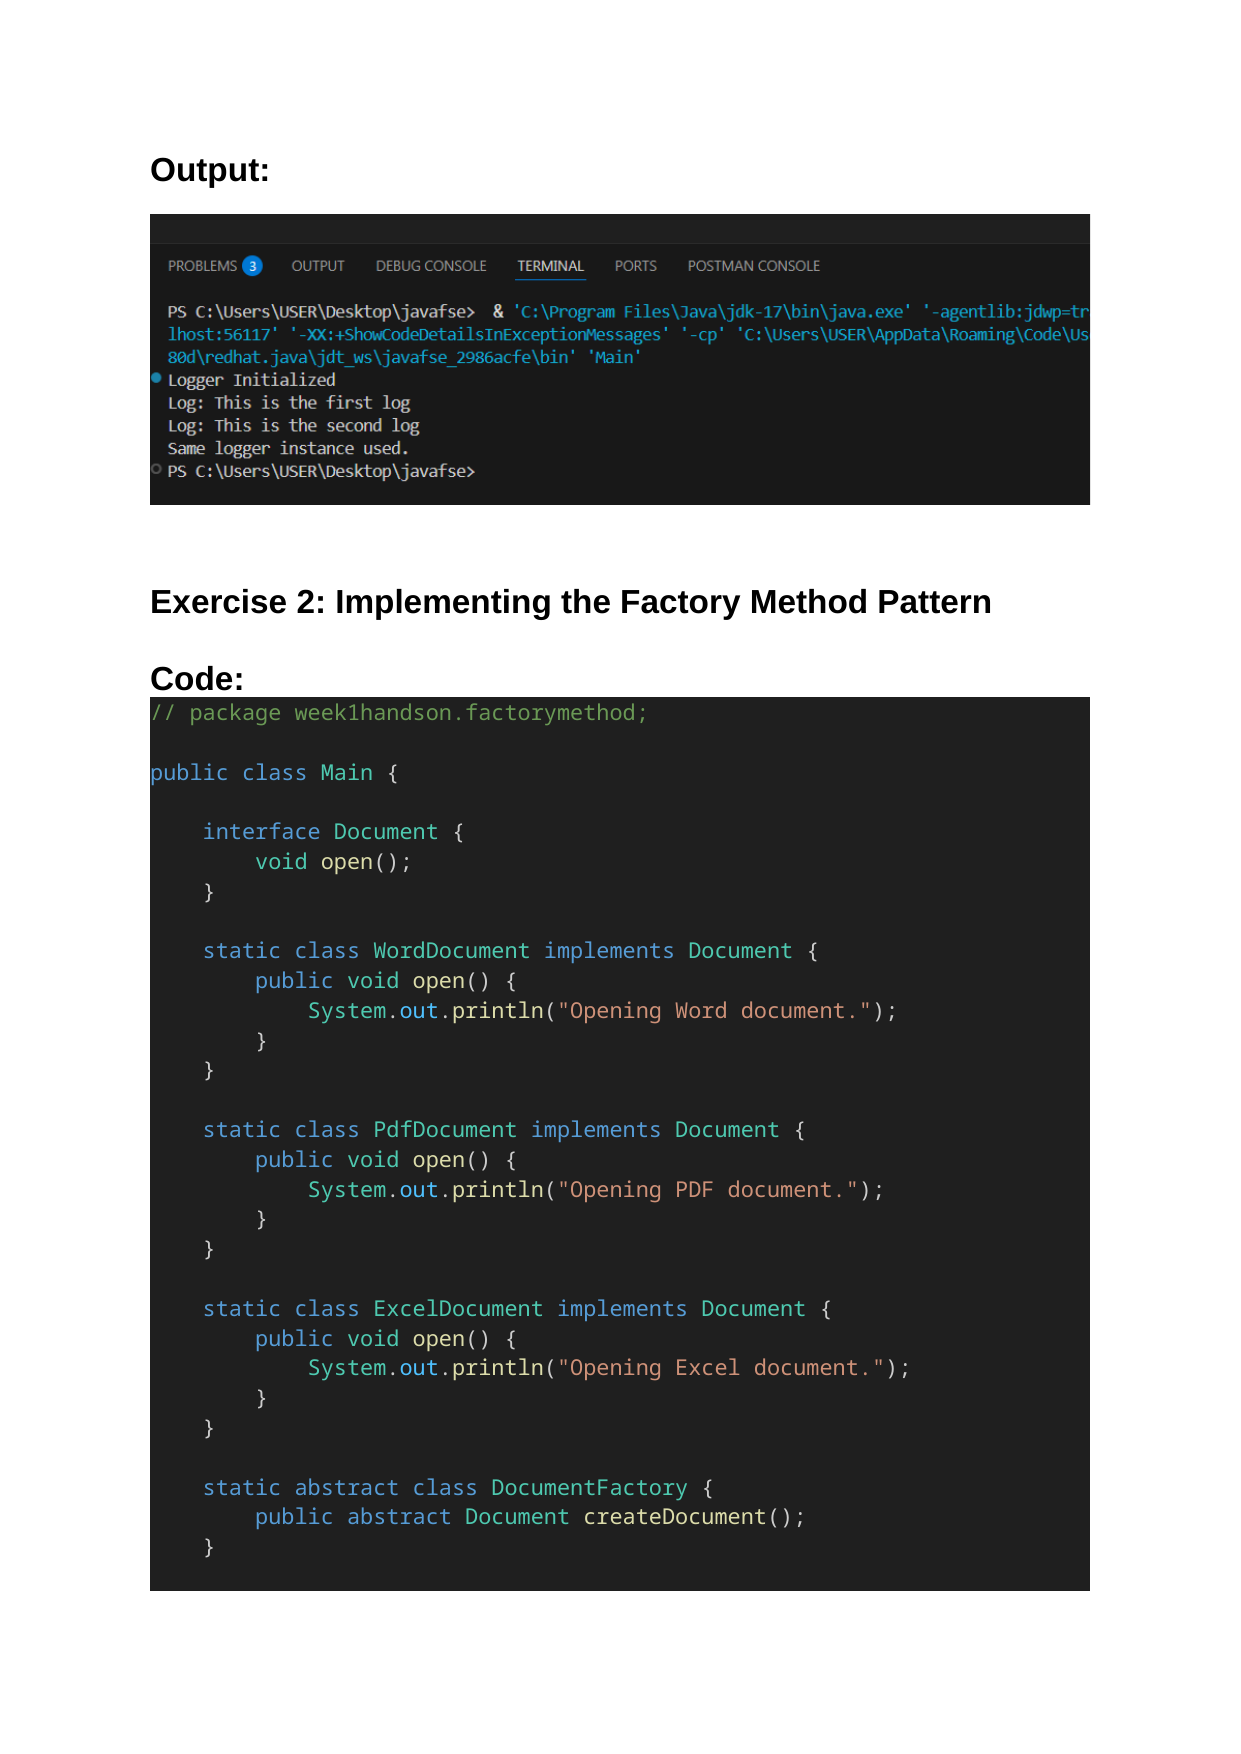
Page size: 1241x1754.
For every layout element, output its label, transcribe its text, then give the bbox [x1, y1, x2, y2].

text } [150, 1054, 1090, 1084]
text } [150, 1412, 1090, 1442]
text public void open() { [150, 965, 1090, 995]
text } [150, 876, 1090, 906]
text void open(); [150, 846, 1090, 876]
picture [150, 214, 1091, 505]
text System.out.println("Opening Word document."); [150, 995, 1090, 1025]
text } [150, 1203, 1090, 1233]
text public class Main { [150, 757, 1090, 786]
text public abstract Document createDocument(); [150, 1501, 1090, 1531]
text Output: [150, 150, 1090, 188]
text Code: [150, 658, 1090, 697]
text static abstract class DocumentFactory { [150, 1472, 1090, 1501]
text } [150, 1025, 1090, 1054]
text interface Document { [150, 816, 1090, 846]
text static class PdfDocument implements Document { [150, 1114, 1090, 1144]
text } [150, 1233, 1090, 1263]
text System.out.println("Opening Excel document."); [150, 1352, 1090, 1382]
text public void open() { [150, 1323, 1090, 1352]
text public void open() { [150, 1144, 1090, 1174]
text } [150, 1531, 1090, 1561]
text // package week1handson.factorymethod; [150, 697, 1090, 727]
text static class ExcelDocument implements Document { [150, 1293, 1090, 1323]
text Exercise 2: Implementing the Factory Method Pattern [150, 582, 1090, 620]
text static class WordDocument implements Document { [150, 935, 1090, 965]
text System.out.println("Opening PDF document."); [150, 1174, 1090, 1203]
text } [150, 1382, 1090, 1412]
